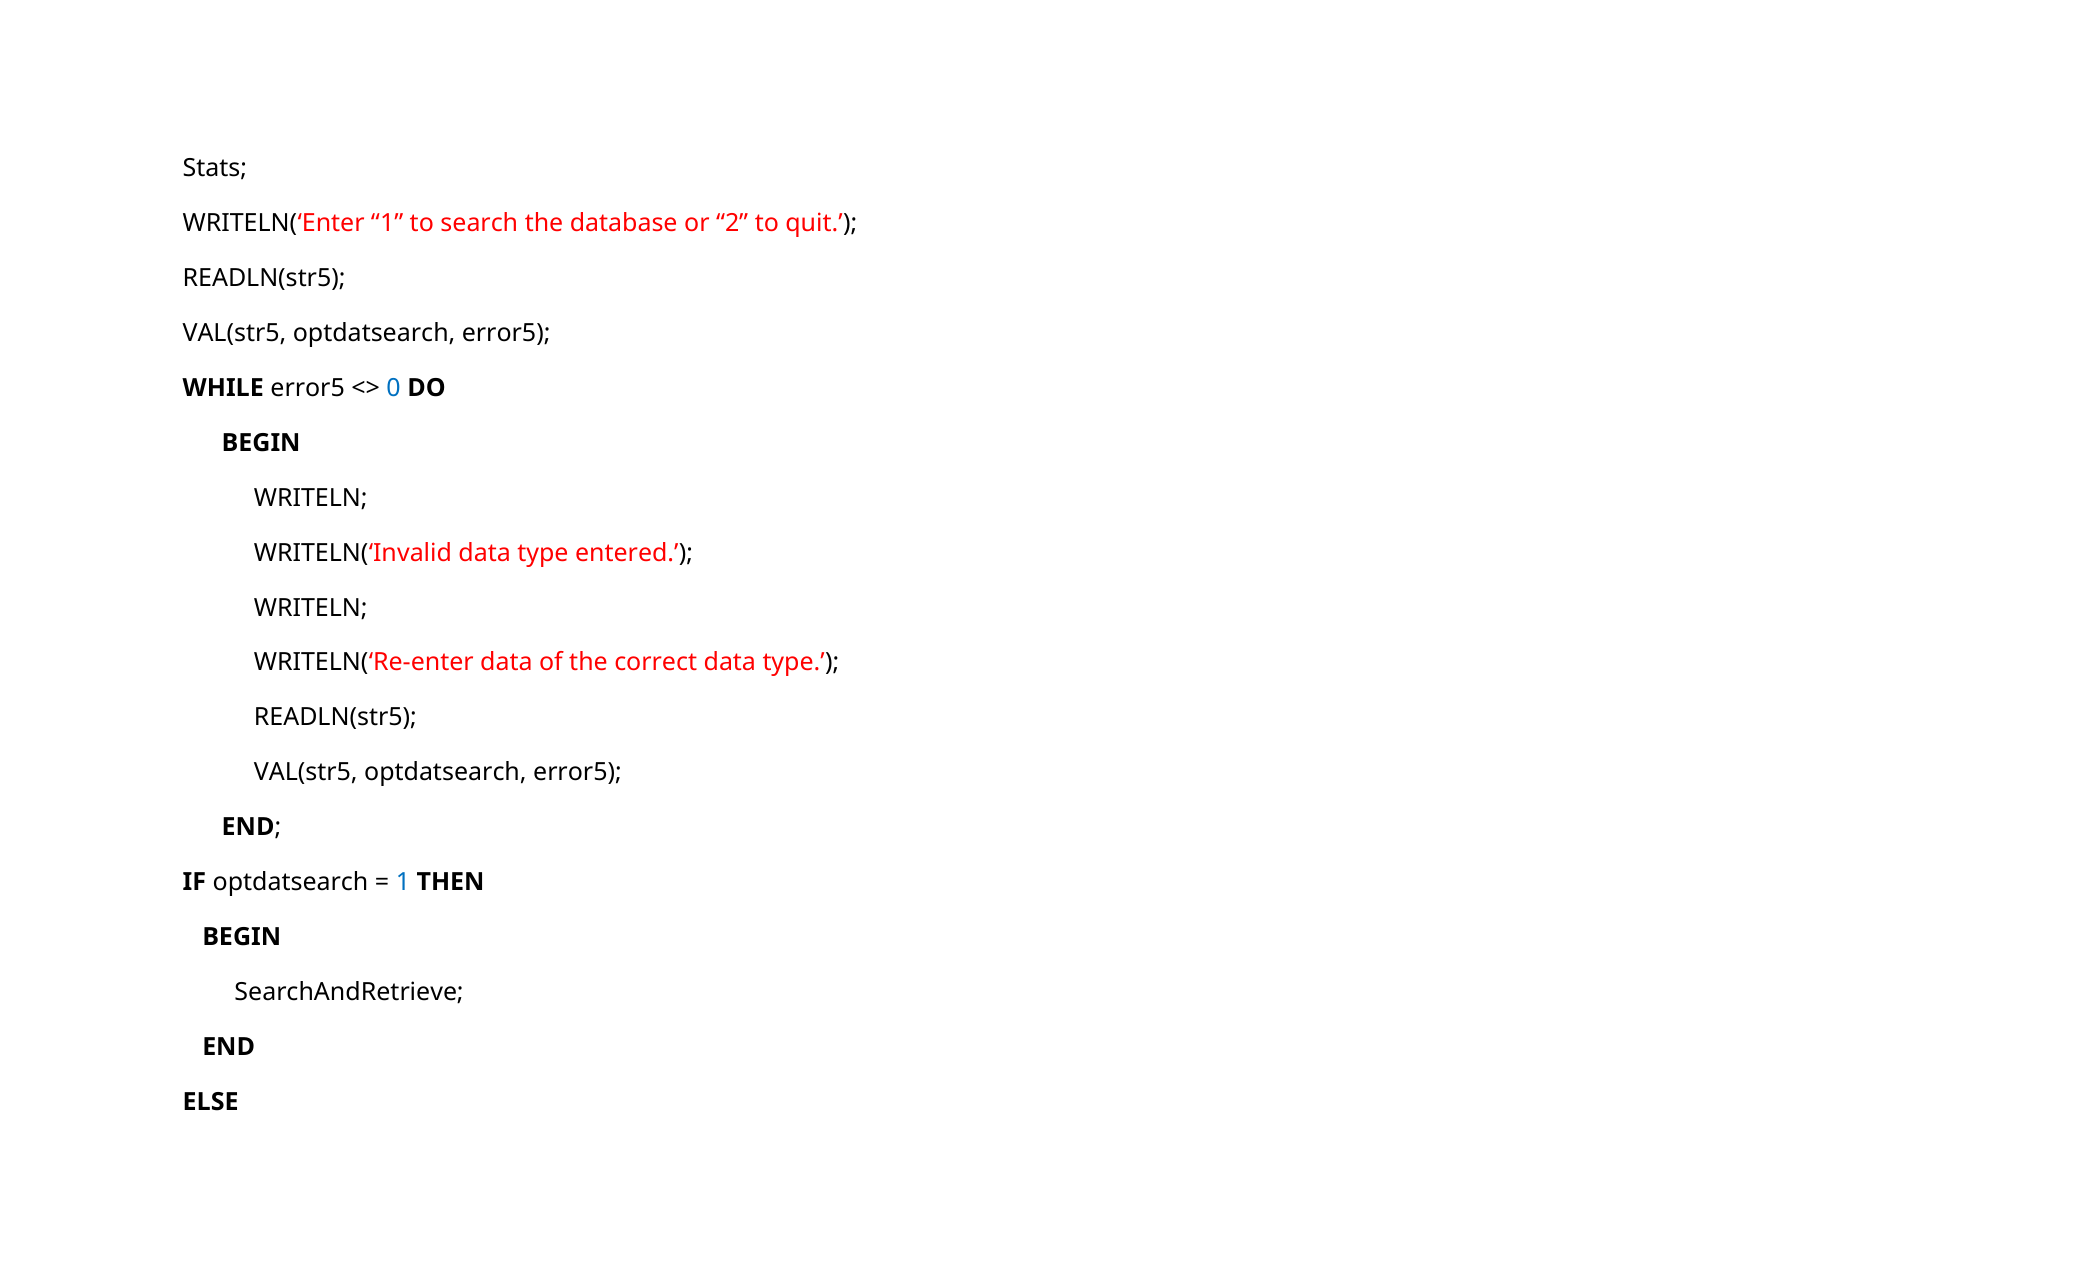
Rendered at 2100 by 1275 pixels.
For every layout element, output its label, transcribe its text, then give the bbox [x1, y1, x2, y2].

text READLN(str5); [150, 699, 1950, 733]
text WRITELN; [150, 479, 1950, 513]
text IF optdatsearch = 1 THEN [150, 864, 1950, 898]
text SearchAndRetrieve; [150, 973, 1950, 1007]
text END [150, 1028, 1950, 1062]
text WHILE error5 <> 0 DO [150, 369, 1950, 404]
text END; [150, 809, 1950, 843]
text WRITELN(‘Invalid data type entered.’); [150, 534, 1950, 568]
text VAL(str5, optdatsearch, error5); [150, 315, 1950, 349]
text BEGIN [150, 424, 1950, 458]
text WRITELN; [150, 589, 1950, 623]
text ELSE [150, 1083, 1950, 1117]
text BEGIN [150, 918, 1950, 953]
text READLN(str5); [150, 260, 1950, 294]
text WRITELN(‘Enter “1” to search the database or “2” to quit.’); [150, 205, 1950, 239]
text VAL(str5, optdatsearch, error5); [150, 754, 1950, 788]
text Stats; [150, 150, 1950, 184]
text WRITELN(‘Re-enter data of the correct data type.’); [150, 644, 1950, 678]
